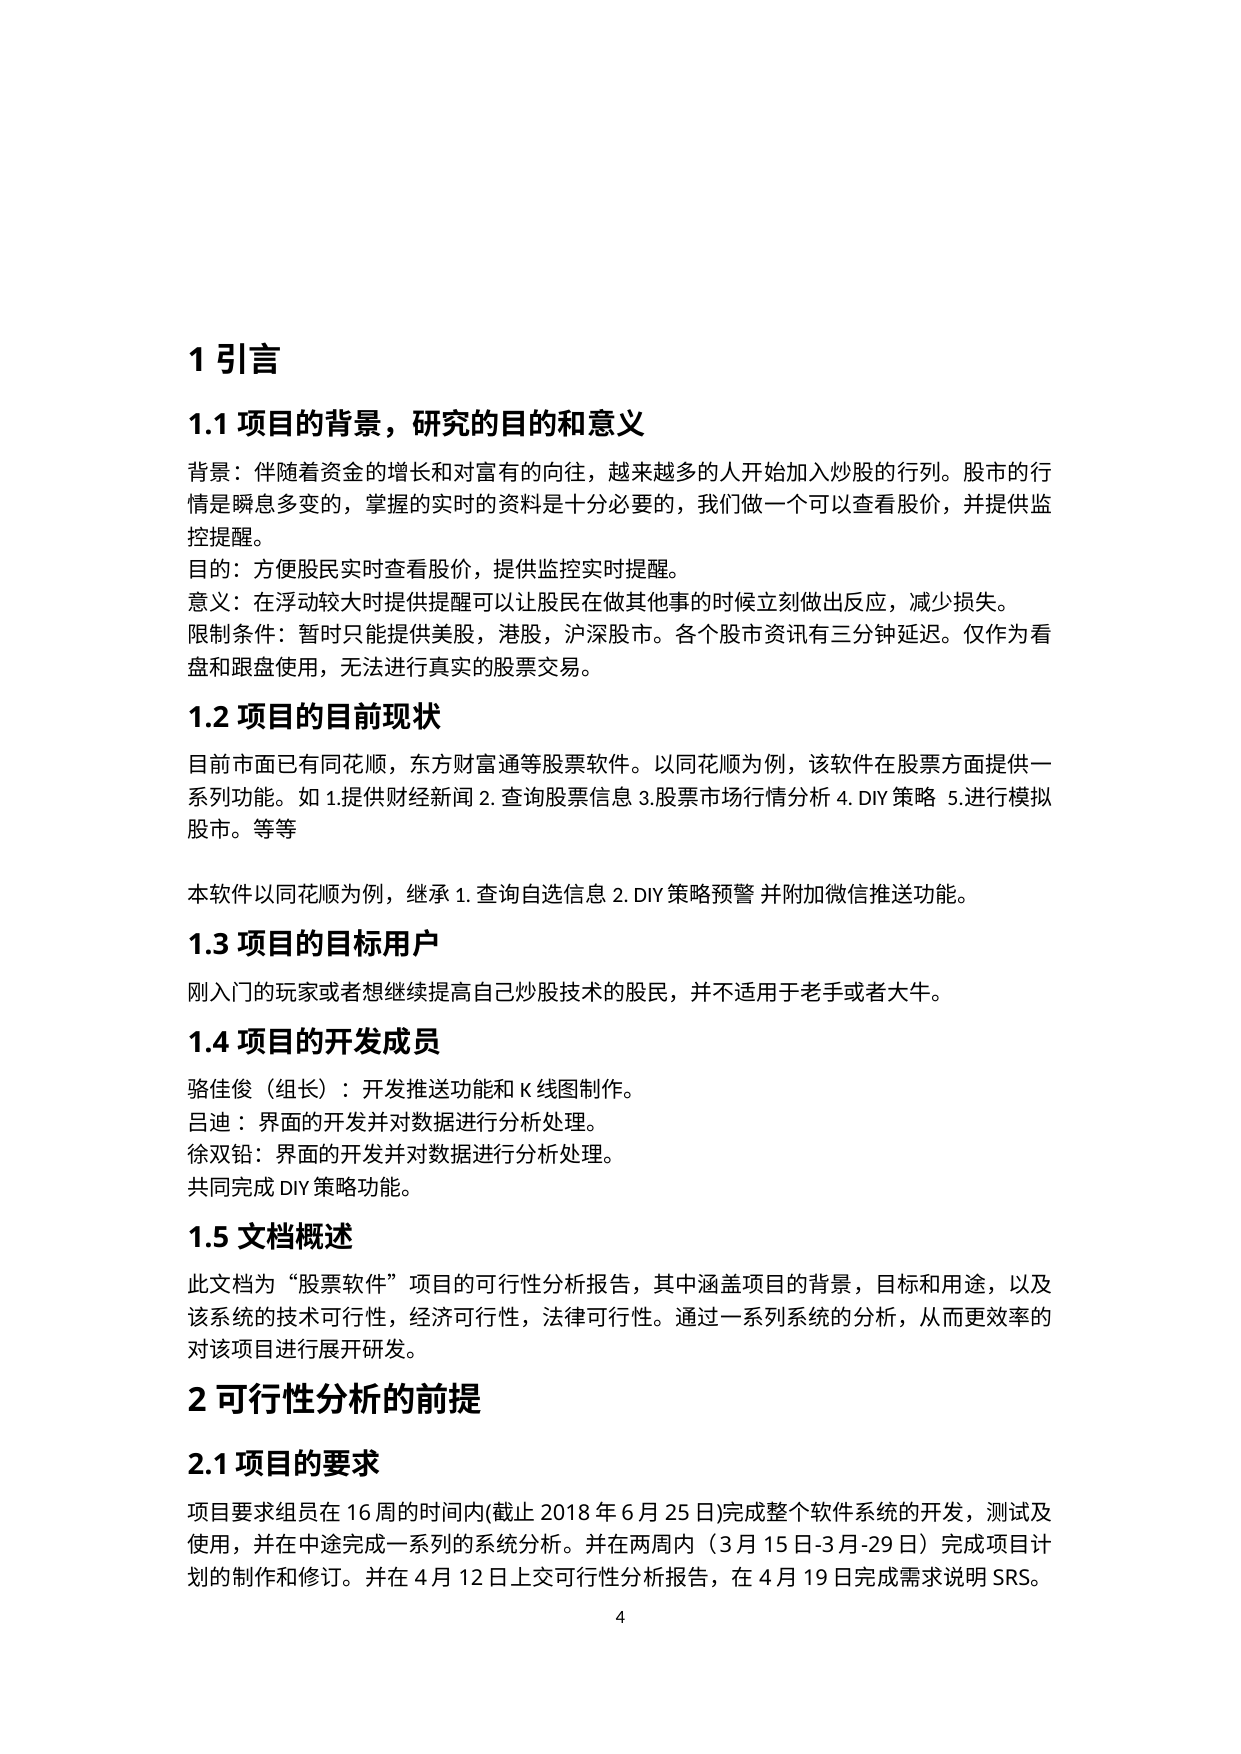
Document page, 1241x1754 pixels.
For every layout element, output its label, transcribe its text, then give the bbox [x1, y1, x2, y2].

text 背景：伴随着资金的增长和对富有的向往，越来越多的人开始加入炒股的行列。股市的行情是瞬息多变的，掌握的实时的资料是十分必要的，我们做一个可以查看股价，并提供监控提醒。 [187, 454, 1053, 552]
text 此文档为“股票软件”项目的可行性分析报告，其中涵盖项目的背景，目标和用途，以及该系统的技术可行性，经济可行性，法律可行性。通过一系列系统的分析，从而更效率的对该项目进行展开研发。 [187, 1267, 1053, 1364]
text 可行性分析的前提 [187, 1364, 1053, 1429]
text 1.4 项目的开发成员 [187, 1007, 1053, 1072]
text 目的：方便股民实时查看股价，提供监控实时提醒。 [187, 552, 1053, 584]
text 引言 [187, 324, 1053, 389]
text 1.1 项目的背景，研究的目的和意义 [187, 389, 1053, 454]
text 意义：在浮动较大时提供提醒可以让股民在做其他事的时候立刻做出反应，减少损失。 [187, 584, 1053, 617]
text 骆佳俊（组长）：开发推送功能和K线图制作。 [187, 1072, 1053, 1104]
text 共同完成DIY策略功能。 [187, 1169, 1053, 1202]
text 限制条件：暂时只能提供美股，港股，沪深股市。各个股市资讯有三分钟延迟。仅作为看盘和跟盘使用，无法进行真实的股票交易。 [187, 617, 1053, 682]
text 徐双铅：界面的开发并对数据进行分析处理。 [187, 1137, 1053, 1169]
text 吕迪 ：界面的开发并对数据进行分析处理。 [187, 1104, 1053, 1137]
text 1.2 项目的目前现状 [187, 682, 1053, 747]
text 刚入门的玩家或者想继续提高自己炒股技术的股民，并不适用于老手或者大牛。 [187, 974, 1053, 1007]
text 目前市面已有同花顺，东方财富通等股票软件。以同花顺为例，该软件在股票方面提供一系列功能。如1.提供财经新闻2. 查询股票信息3.股票市场行情分析4. DIY策略 5.进行模拟股市。等等 [187, 747, 1053, 844]
text 2.1项目的要求 [187, 1429, 1053, 1494]
text 1.3 项目的目标用户 [187, 909, 1053, 974]
text 本软件以同花顺为例，继承1. 查询自选信息 2. DIY策略预警 并附加微信推送功能。 [187, 877, 1053, 909]
text 1.5 文档概述 [187, 1202, 1053, 1267]
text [187, 1494, 1053, 1592]
